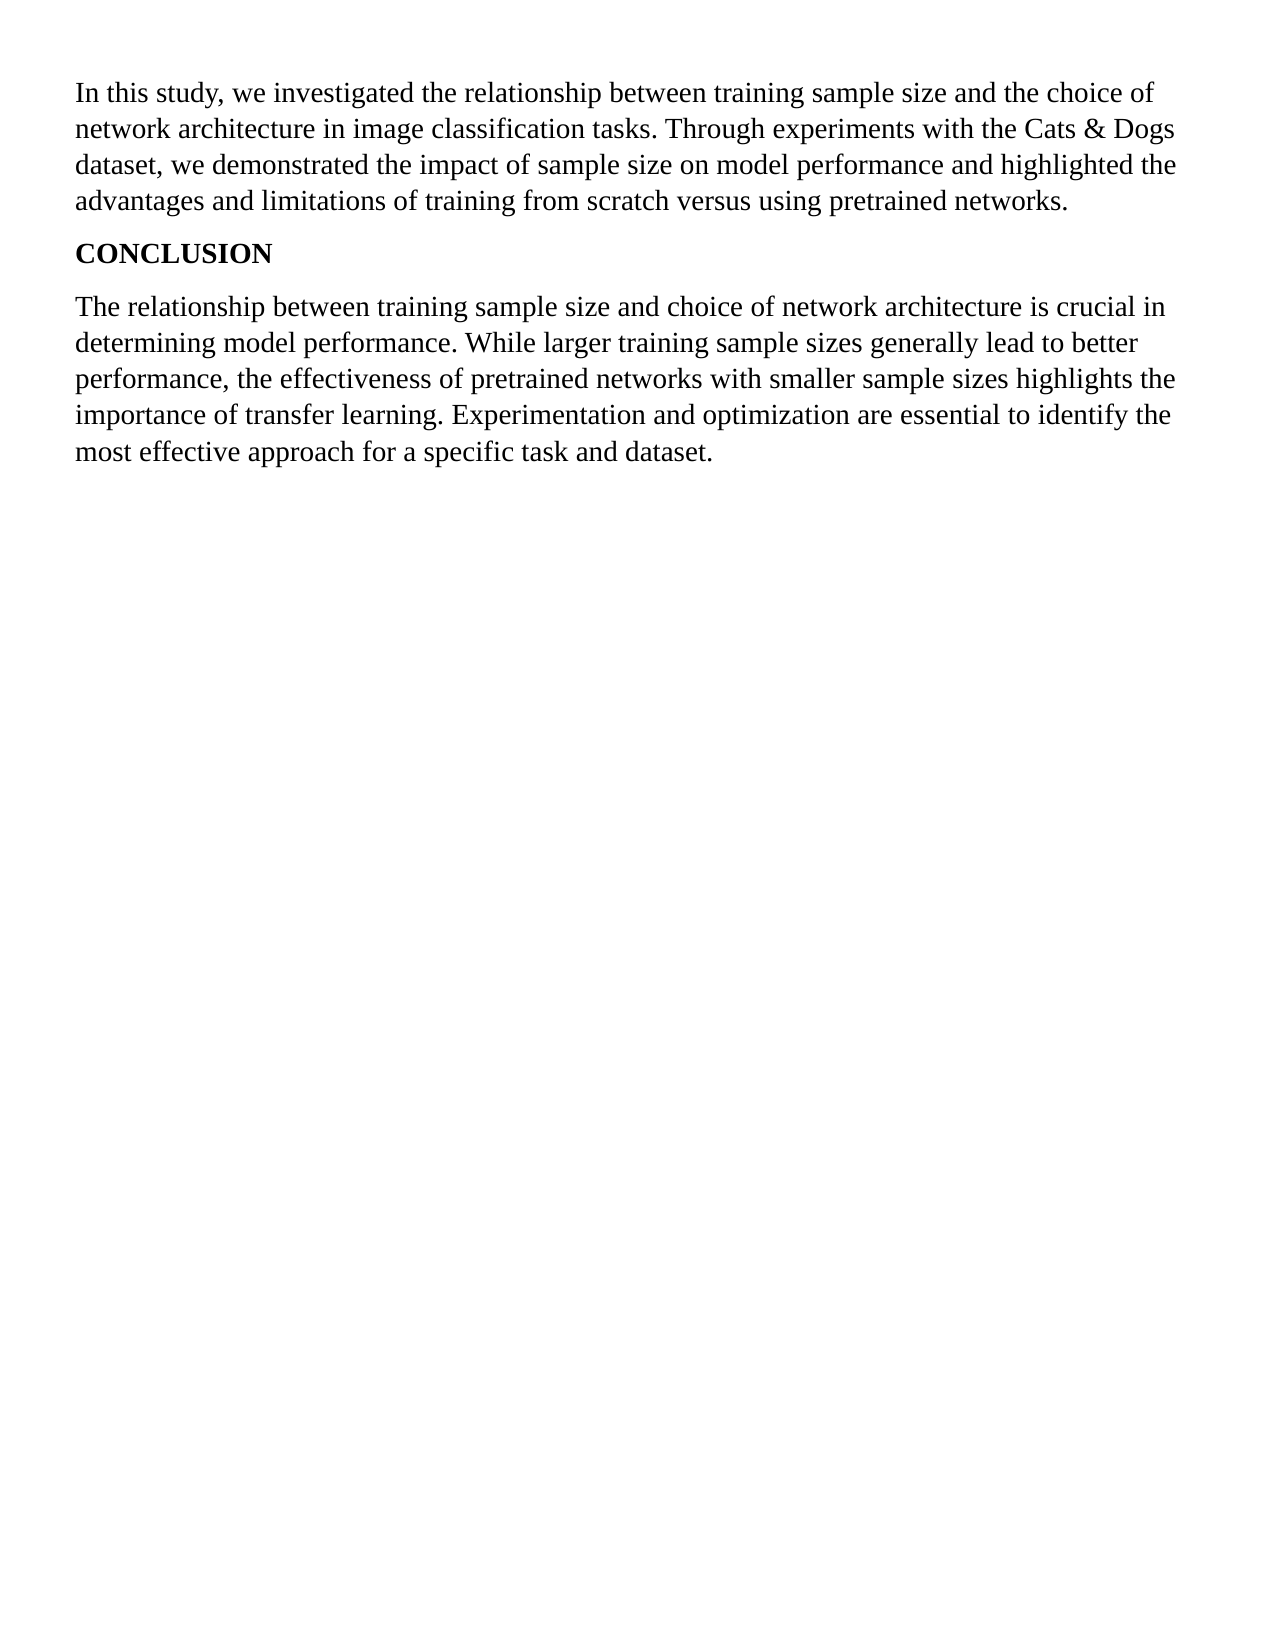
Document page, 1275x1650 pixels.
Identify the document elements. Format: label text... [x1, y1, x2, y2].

text In this study, we investigated the relationship between training sample size and the choice of network architecture in image classification tasks. Through experiments with the Cats & Dogs dataset, we demonstrated the impact of sample size on model performance and highlighted the advantages and limitations of training from scratch versus using pretrained networks. [75, 75, 1200, 217]
text CONCLUSION [75, 236, 1200, 270]
text The relationship between training sample size and choice of network architecture is crucial in determining model performance. While larger training sample sizes generally lead to better performance, the effectiveness of pretrained networks with smaller sample sizes highlights the importance of transfer learning. Experimentation and optimization are essential to identify the most effective approach for a specific task and dataset. [75, 289, 1200, 467]
